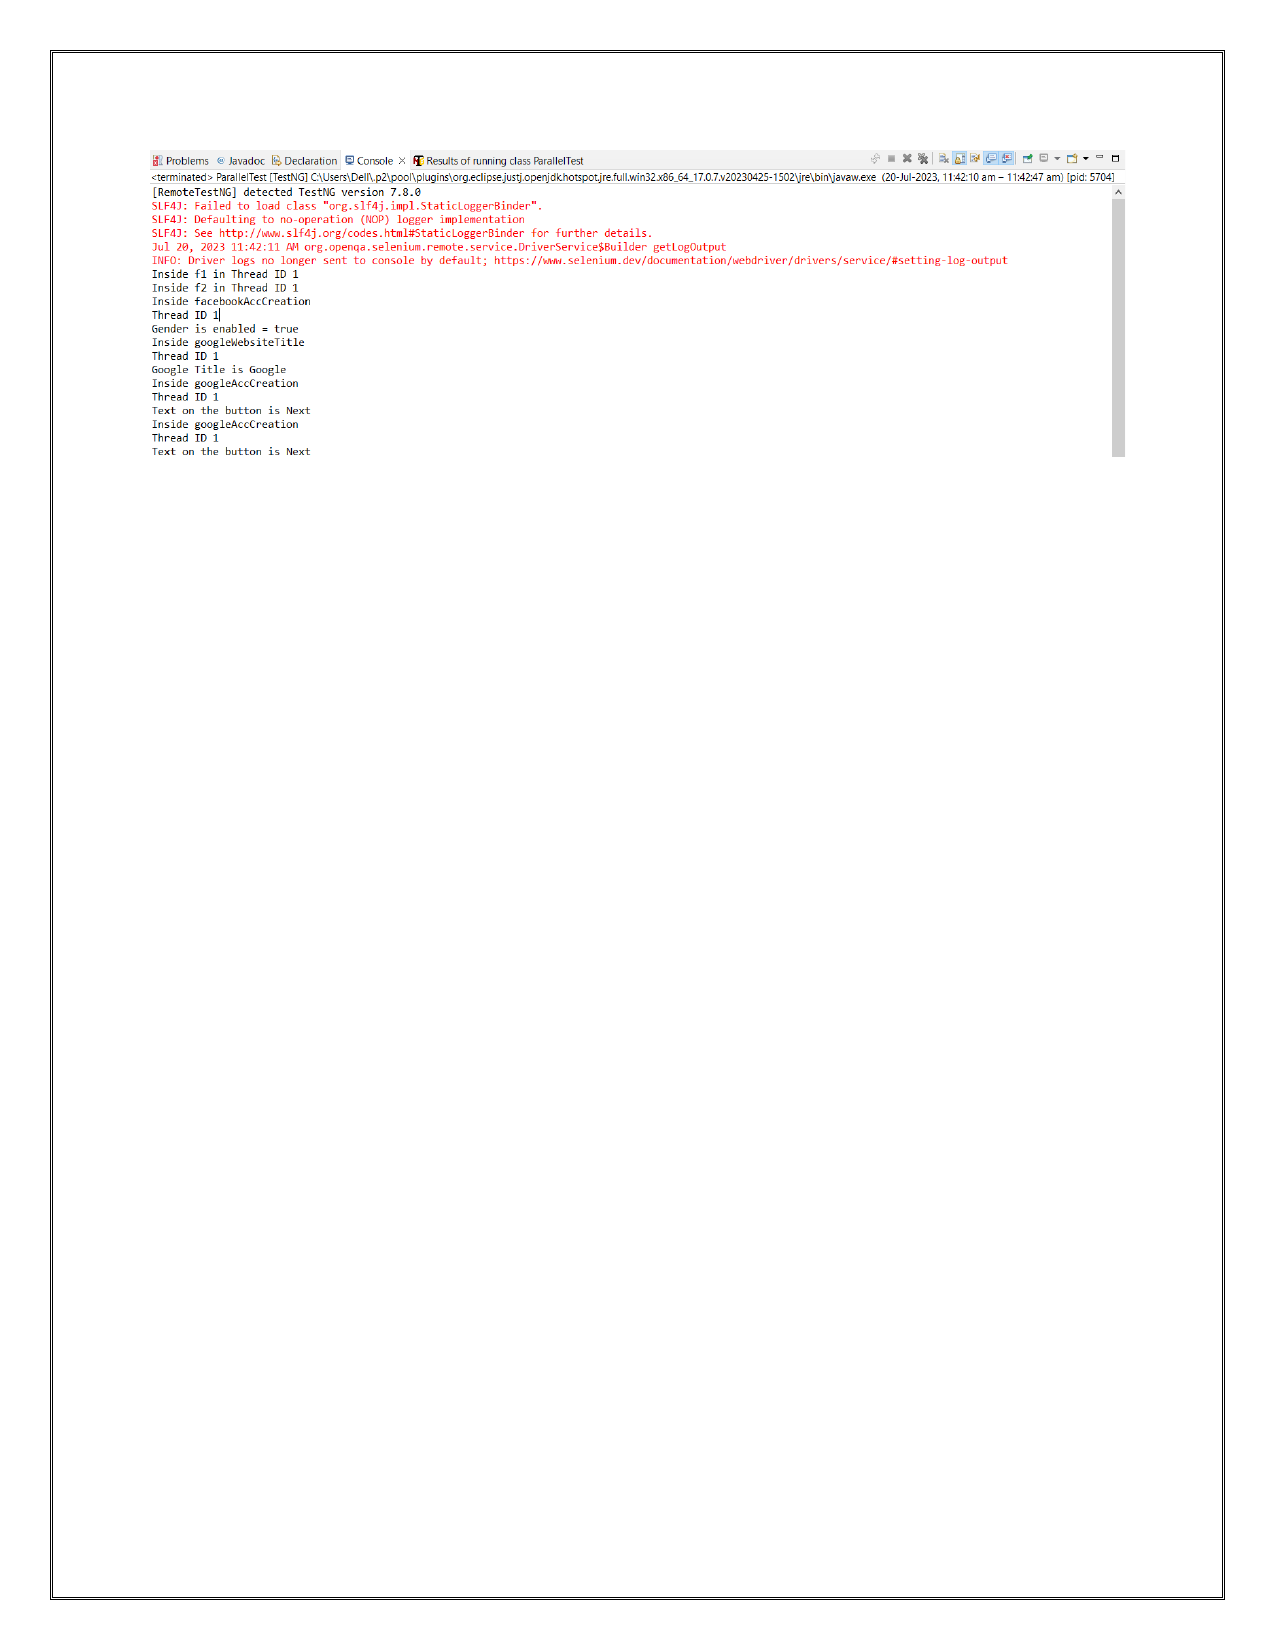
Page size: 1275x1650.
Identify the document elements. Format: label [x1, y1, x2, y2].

picture [150, 150, 1125, 457]
